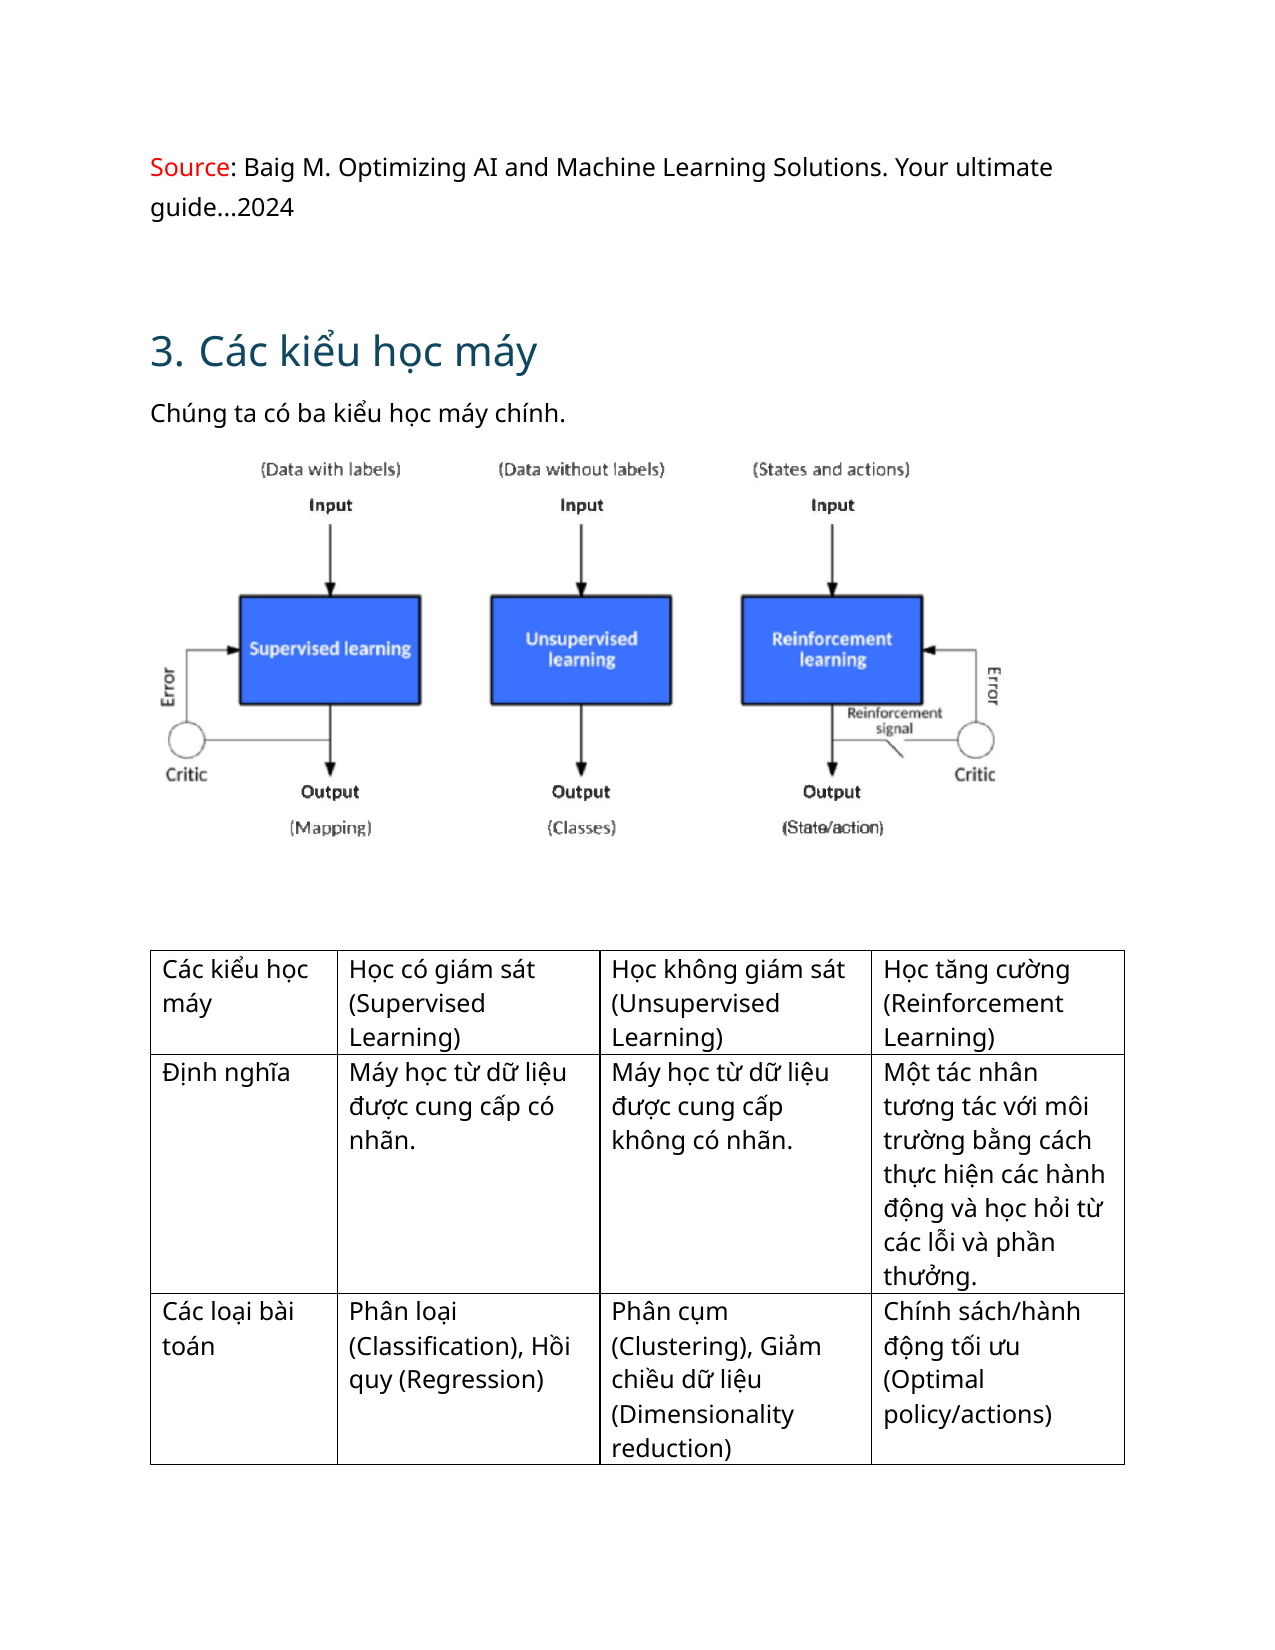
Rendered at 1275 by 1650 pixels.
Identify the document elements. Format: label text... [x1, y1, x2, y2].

text Source: Baig M. Optimizing AI and Machine Learning Solutions. Your ultimate guide...2024 [150, 150, 1125, 223]
table_header Học không giám sát (Unsupervised Learning) [601, 951, 871, 1053]
subtitle Các kiểu học máy [150, 322, 1125, 378]
picture [150, 451, 1048, 873]
table_header Học tăng cường (Reinforcement Learning) [872, 951, 1124, 1053]
table_cell Phân loại (Classification), Hồi quy (Regression) [338, 1294, 599, 1464]
table_cell Máy học từ dữ liệu được cung cấp không có nhãn. [601, 1055, 871, 1293]
table_cell Các loại bài toán [151, 1294, 337, 1464]
table_cell Một tác nhân tương tác với môi trường bằng cách thực hiện các hành động và học hỏi từ các lỗi và phần thưởng. [872, 1055, 1124, 1293]
table_header Các kiểu học máy [151, 951, 337, 1053]
table_header Học có giám sát (Supervised Learning) [338, 951, 599, 1053]
table_cell Máy học từ dữ liệu được cung cấp có nhãn. [338, 1055, 599, 1293]
text Chúng ta có ba kiểu học máy chính. [150, 395, 1125, 429]
table_cell Chính sách/hành động tối ưu (Optimal policy/actions) [872, 1294, 1124, 1464]
table_cell Phân cụm (Clustering), Giảm chiều dữ liệu (Dimensionality reduction) [601, 1294, 871, 1464]
table_cell Định nghĩa [151, 1055, 337, 1293]
